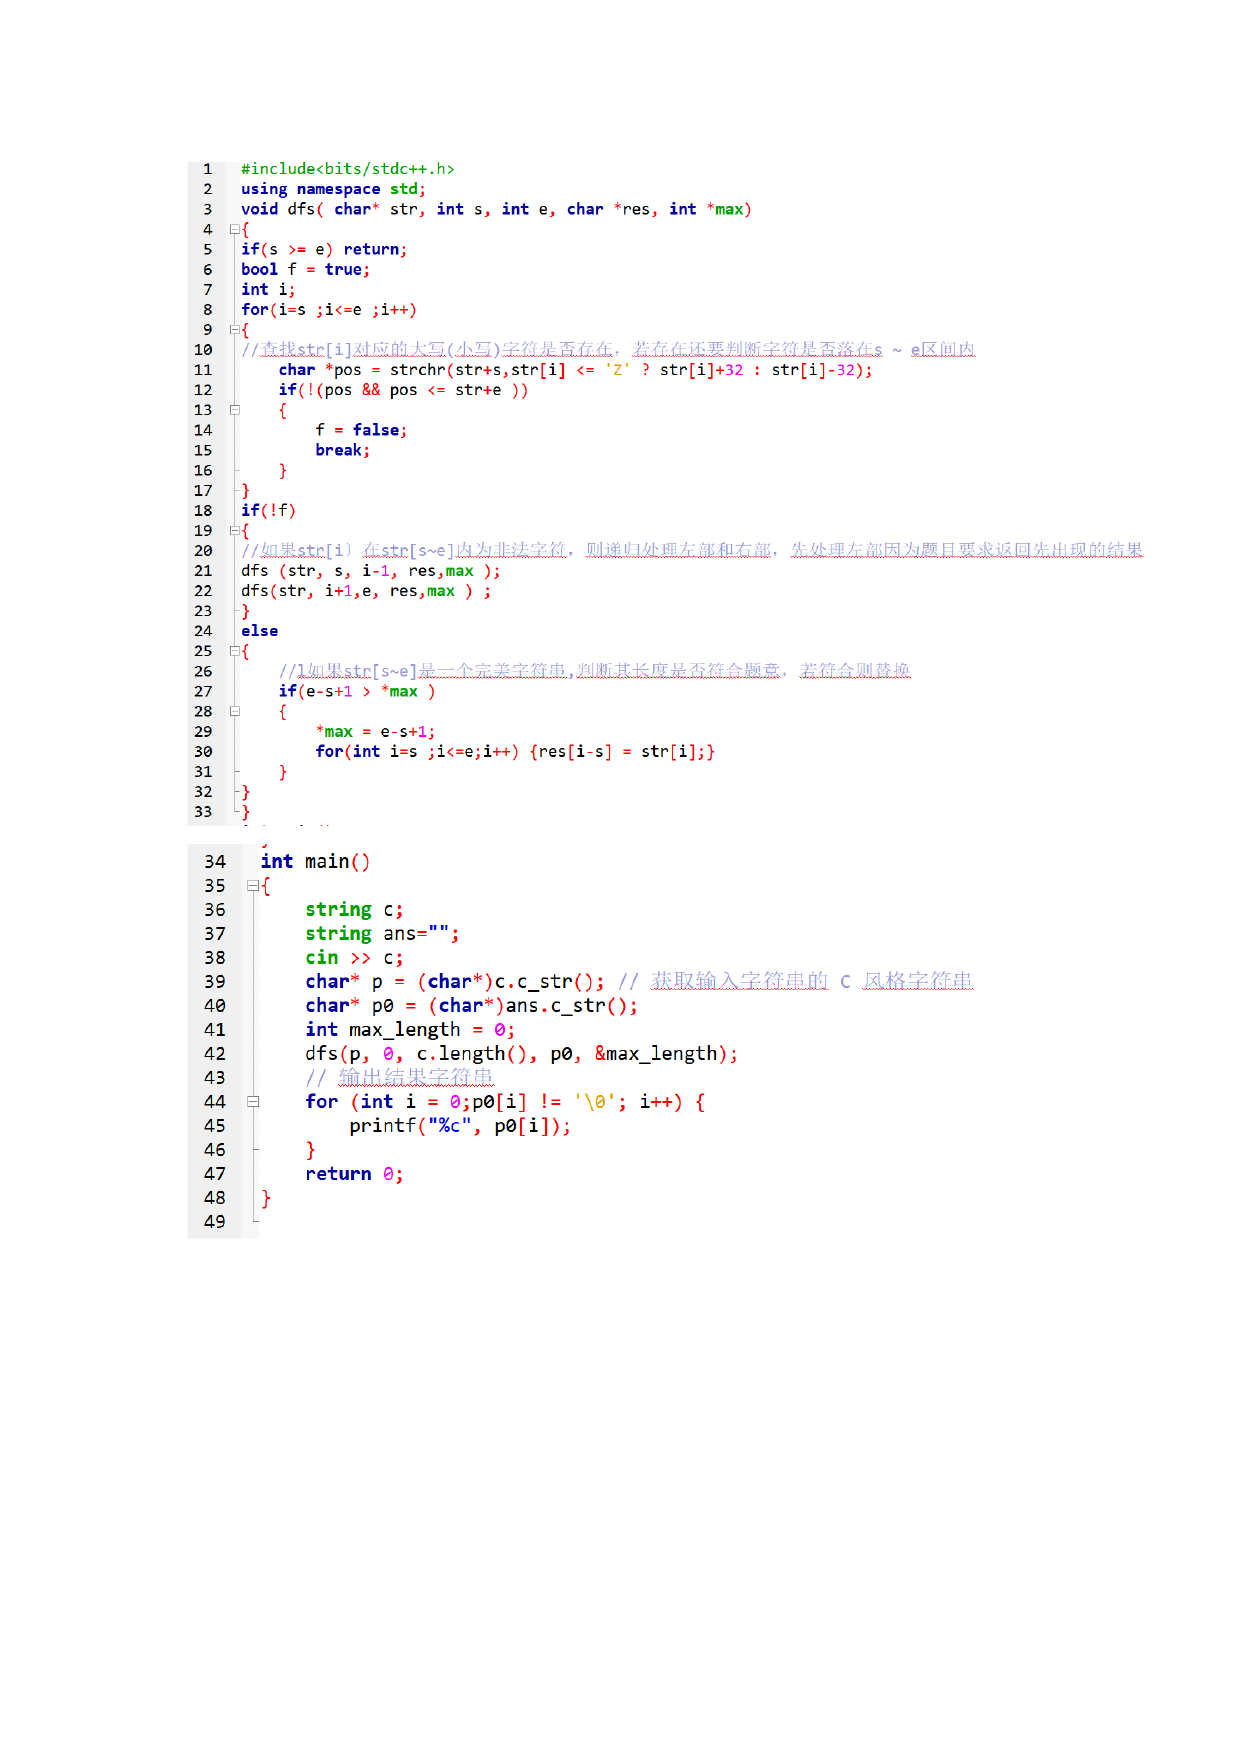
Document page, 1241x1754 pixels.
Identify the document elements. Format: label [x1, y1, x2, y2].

picture [187, 162, 1166, 826]
picture [187, 844, 1054, 1239]
